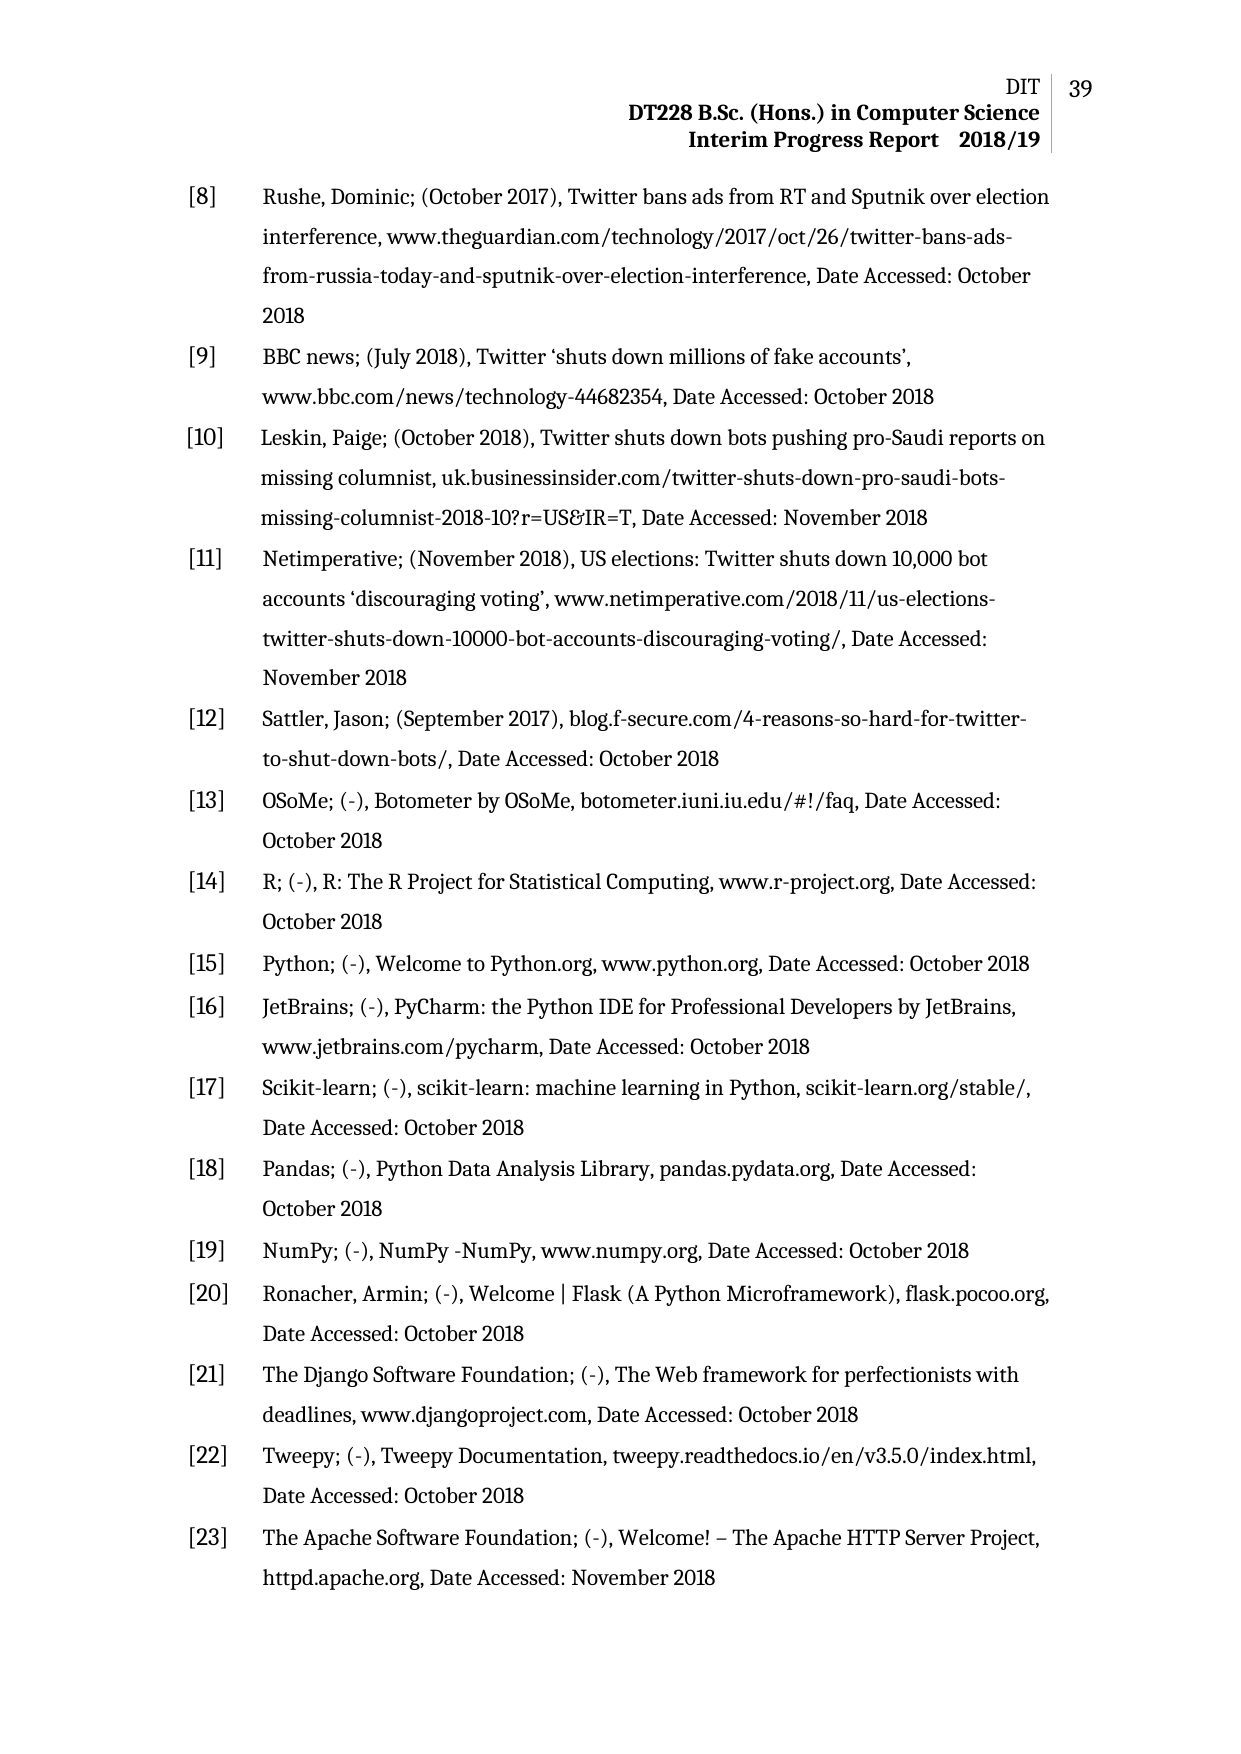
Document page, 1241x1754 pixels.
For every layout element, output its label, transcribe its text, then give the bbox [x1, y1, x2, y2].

list The Django Software Foundation; (-), The Web framework for perfectionists with deadlines, www.djangoproject.com, Date Accessed: October 2018 [187, 1360, 1053, 1428]
list Netimperative; (November 2018), US elections: Twitter shuts down 10,000 bot accounts ‘discouraging voting’, www.netimperative.com/2018/11/us-elections-twitter-shuts-down-10000-bot-accounts-discouraging-voting/, Date Accessed: November 2018 [187, 544, 1053, 691]
list Pandas; (-), Python Data Analysis Library, pandas.pydata.org, Date Accessed: October 2018 [187, 1154, 1053, 1222]
list Leskin, Paige; (October 2018), Twitter shuts down bots pushing pro-Saudi reports on missing columnist, uk.businessinsider.com/twitter-shuts-down-pro-saudi-bots-missing-columnist-2018-10?r=US&IR=T, Date Accessed: November 2018 [185, 423, 1053, 531]
list Tweepy; (-), Tweepy Documentation, tweepy.readthedocs.io/en/v3.5.0/index.html, Date Accessed: October 2018 [187, 1441, 1053, 1510]
list JetBrains; (-), PyCharm: the Python IDE for Professional Developers by JetBrains, www.jetbrains.com/pycharm, Date Accessed: October 2018 [187, 992, 1053, 1060]
list Rushe, Dominic; (October 2017), Twitter bans ads from RT and Sputnik over election interference, www.theguardian.com/technology/2017/oct/26/twitter-bans-ads-from-russia-today-and-sputnik-over-election-interference, Date Accessed: October 2018 [187, 182, 1053, 329]
list Sattler, Jason; (September 2017), blog.f-secure.com/4-reasons-so-hard-for-twitter-to-shut-down-bots/, Date Accessed: October 2018 [187, 704, 1053, 773]
list Scikit-learn; (-), scikit-learn: machine learning in Python, scikit-learn.org/stable/, Date Accessed: October 2018 [187, 1073, 1053, 1141]
list R; (-), R: The R Project for Statistical Computing, www.r-project.org, Date Accessed: October 2018 [187, 867, 1053, 935]
list Ronacher, Armin; (-), Welcome | Flask (A Python Microframework), flask.pocoo.org, Date Accessed: October 2018 [187, 1279, 1053, 1347]
list NumPy; (-), NumPy -NumPy, www.numpy.org, Date Accessed: October 2018 [187, 1236, 1053, 1264]
list The Apache Software Foundation; (-), Welcome! – The Apache HTTP Server Project, httpd.apache.org, Date Accessed: November 2018 [187, 1523, 1053, 1591]
list Python; (-), Welcome to Python.org, www.python.org, Date Accessed: October 2018 [187, 948, 1053, 977]
list OSoMe; (-), Botometer by OSoMe, botometer.iuni.iu.edu/#!/faq, Date Accessed: October 2018 [187, 786, 1053, 854]
list BBC news; (July 2018), Twitter ‘shuts down millions of fake accounts’, www.bbc.com/news/technology-44682354, Date Accessed: October 2018 [187, 342, 1053, 410]
